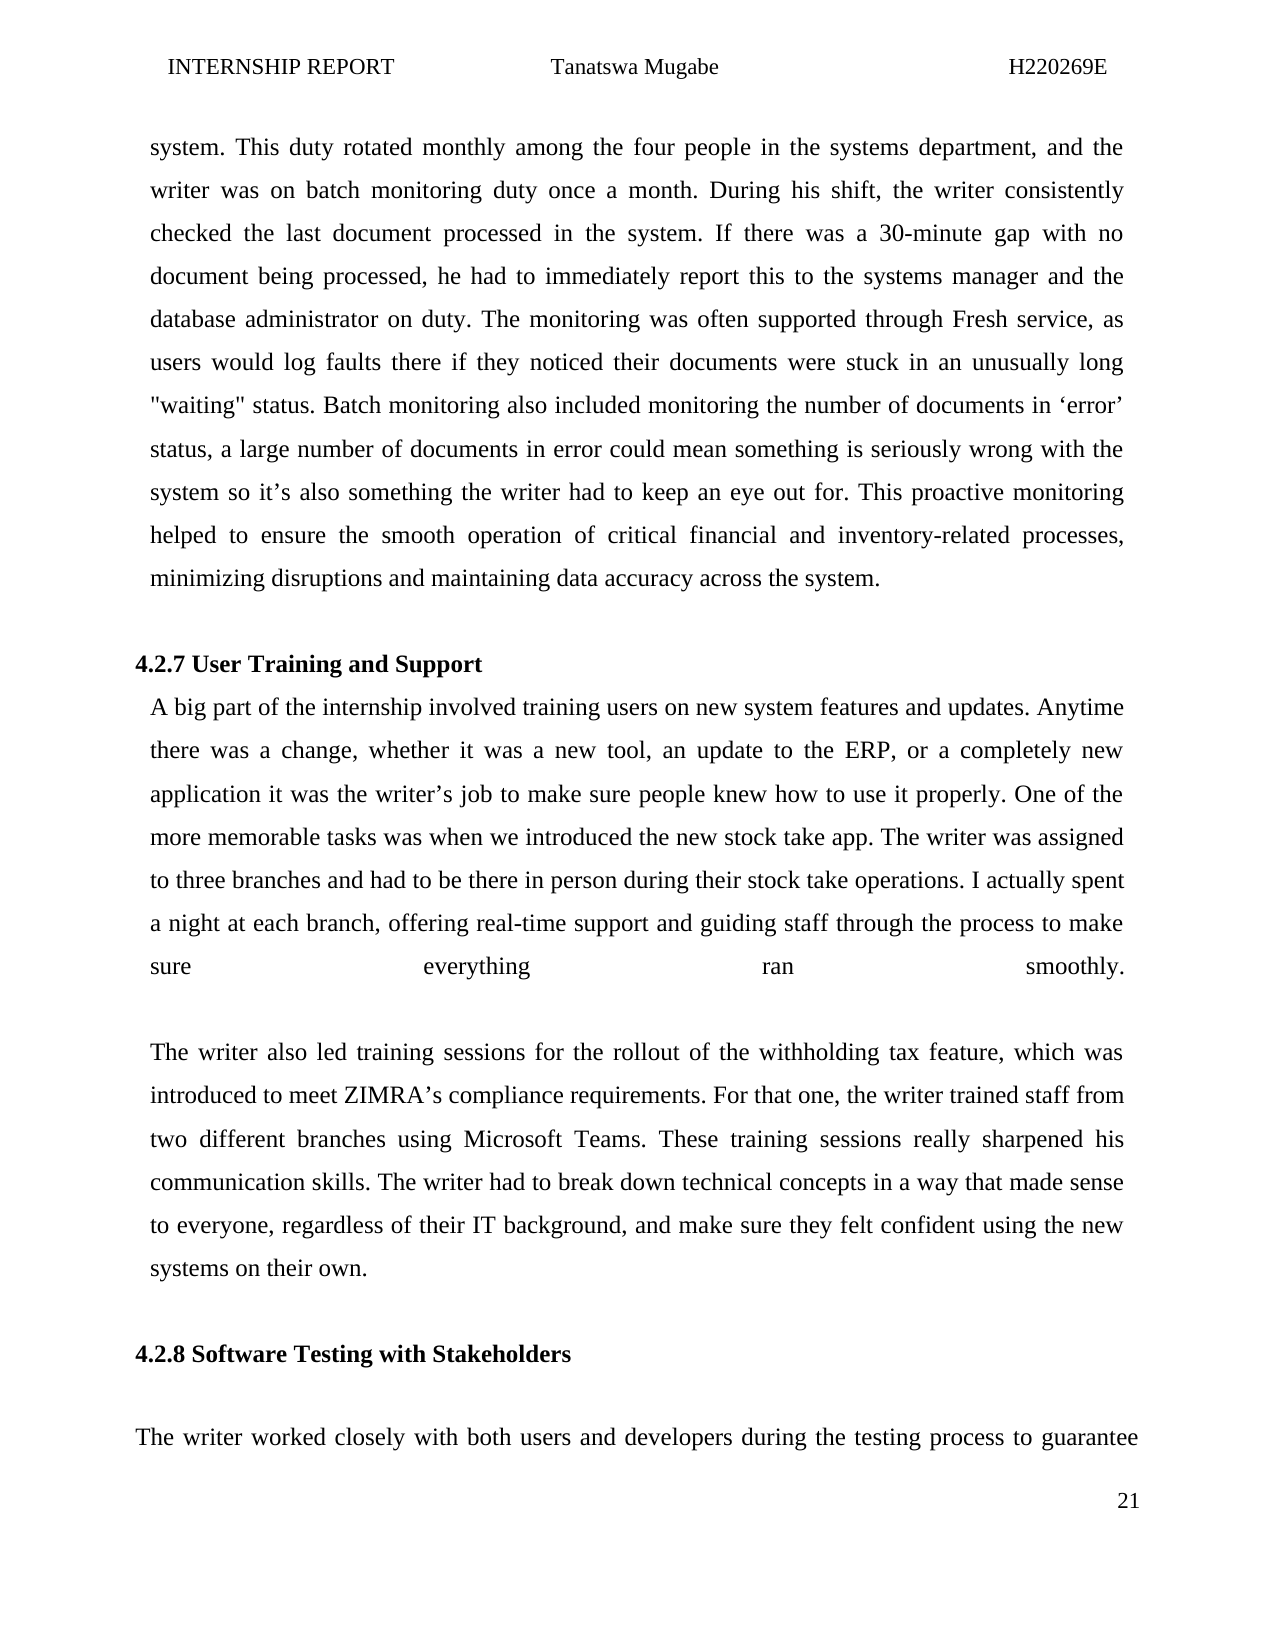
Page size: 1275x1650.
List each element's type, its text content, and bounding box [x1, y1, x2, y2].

subtitle 4.2.7 User Training and Support [135, 649, 1140, 678]
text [150, 132, 1125, 592]
text A big part of the internship involved training users on new system features and updates. Anytime there was a change, whether it was a new tool, an update to the ERP, or a completely new application it was the writer’s job to make sure people knew how to use it properly. One of the more memorable tasks was when we introduced the new stock take app. The writer was assigned to three branches and had to be there in person during their stock take operations. I actually spent a night at each branch, offering real-time support and guiding staff through the process to make sure everything ran smoothly. The writer also led training sessions for the rollout of the withholding tax feature, which was introduced to meet ZIMRA’s compliance requirements. For that one, the writer trained staff from two different branches using Microsoft Teams. These training sessions really sharpened his communication skills. The writer had to break down technical concepts in a way that made sense to everyone, regardless of their IT background, and make sure they felt confident using the new systems on their own. [150, 692, 1125, 1282]
subtitle 4.2.8 Software Testing with Stakeholders [135, 1339, 1140, 1368]
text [135, 1422, 1140, 1451]
